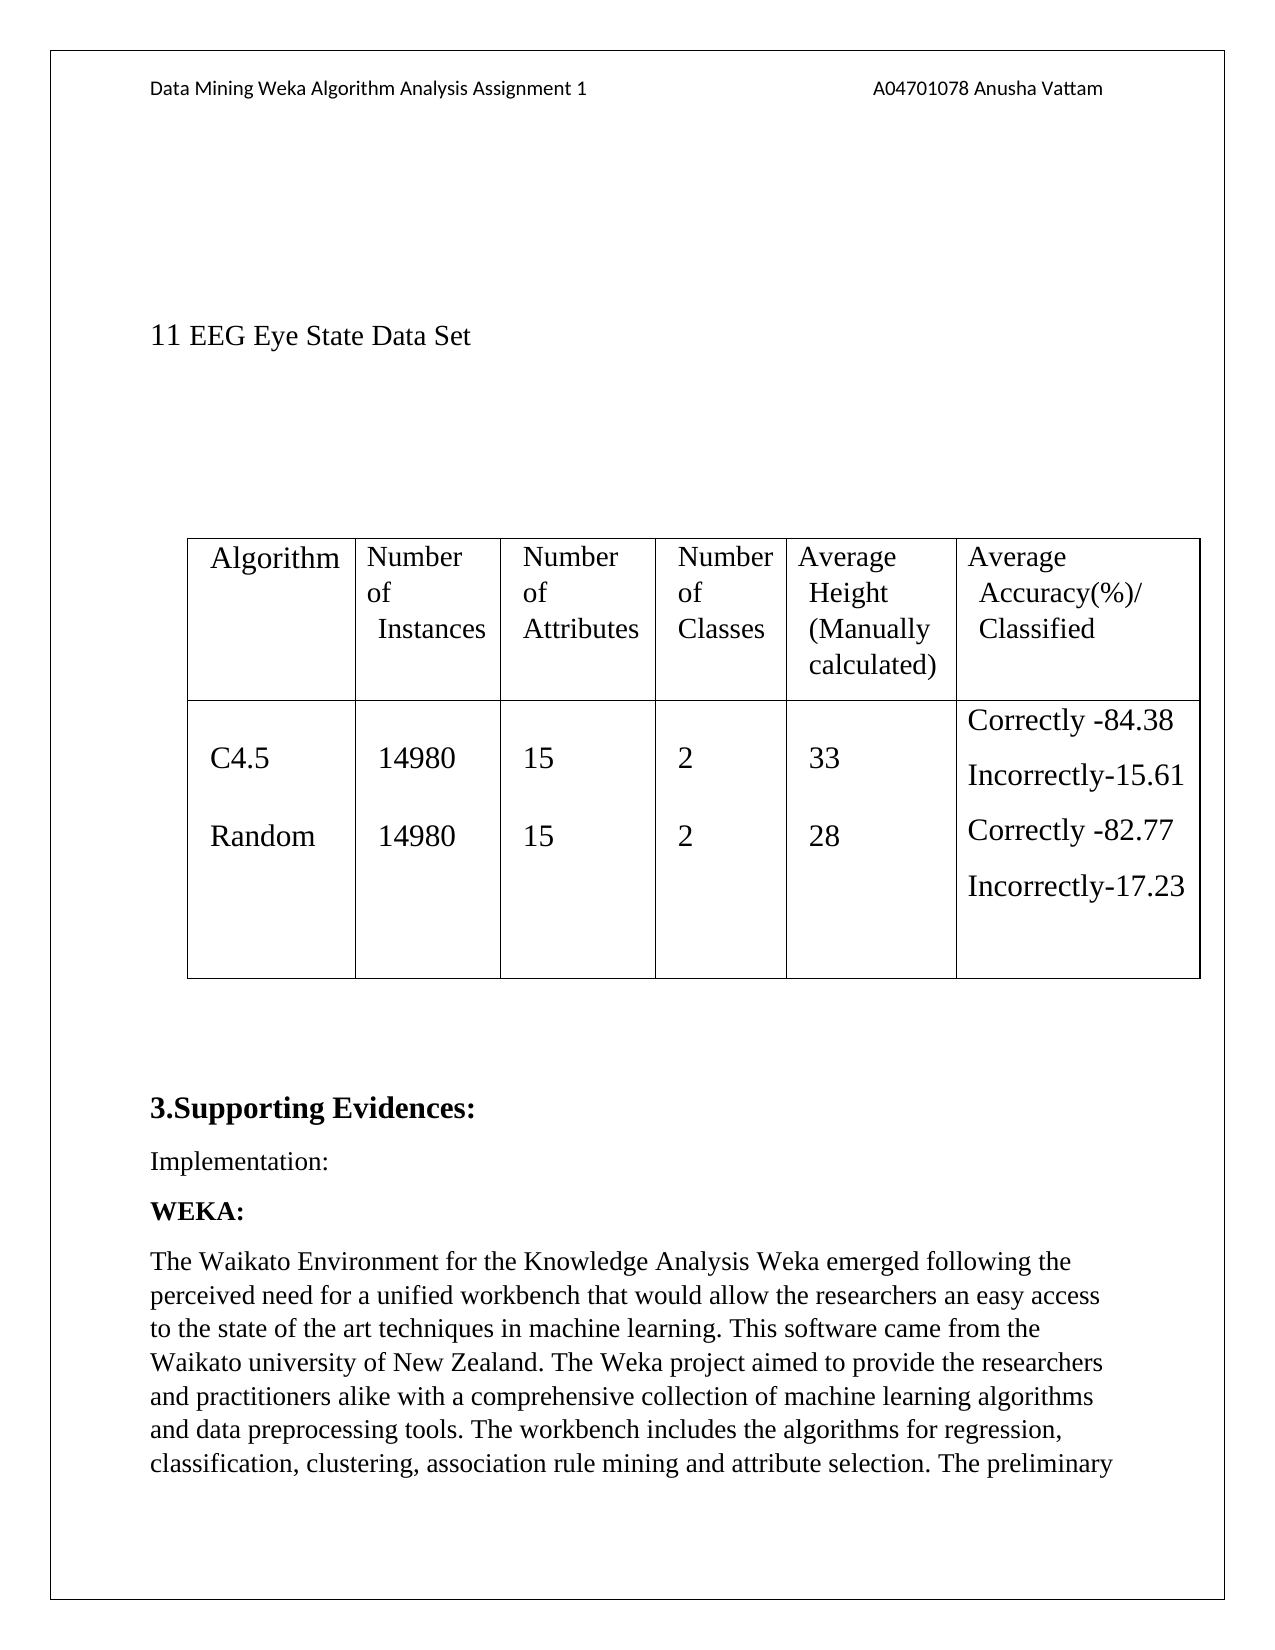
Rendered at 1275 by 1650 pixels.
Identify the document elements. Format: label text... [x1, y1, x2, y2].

table_header Number of Classes [656, 539, 786, 700]
text WEKA: [150, 1195, 1125, 1226]
table_cell Correctly -84.38 Incorrectly-15.61 Correctly -82.77 Incorrectly-17.23 [957, 701, 1199, 978]
table_cell 2 2 [656, 701, 786, 978]
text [150, 1246, 1125, 1478]
table_cell 14980 14980 [356, 701, 500, 978]
text 11 EEG Eye State Data Set [150, 316, 1125, 352]
table_cell 33 28 [787, 701, 956, 978]
table_cell C4.5 Random [188, 701, 355, 978]
table_header Number of Attributes [501, 539, 655, 700]
table_header Average Accuracy(%)/ Classified [957, 539, 1199, 700]
text Implementation: [150, 1145, 1125, 1176]
table_header Average Height (Manually calculated) [787, 539, 956, 700]
table_header Number of Instances [356, 539, 500, 700]
table_header Algorithm [188, 539, 355, 700]
table_cell 15 15 [501, 701, 655, 978]
text 3.Supporting Evidences: [150, 1090, 1125, 1126]
